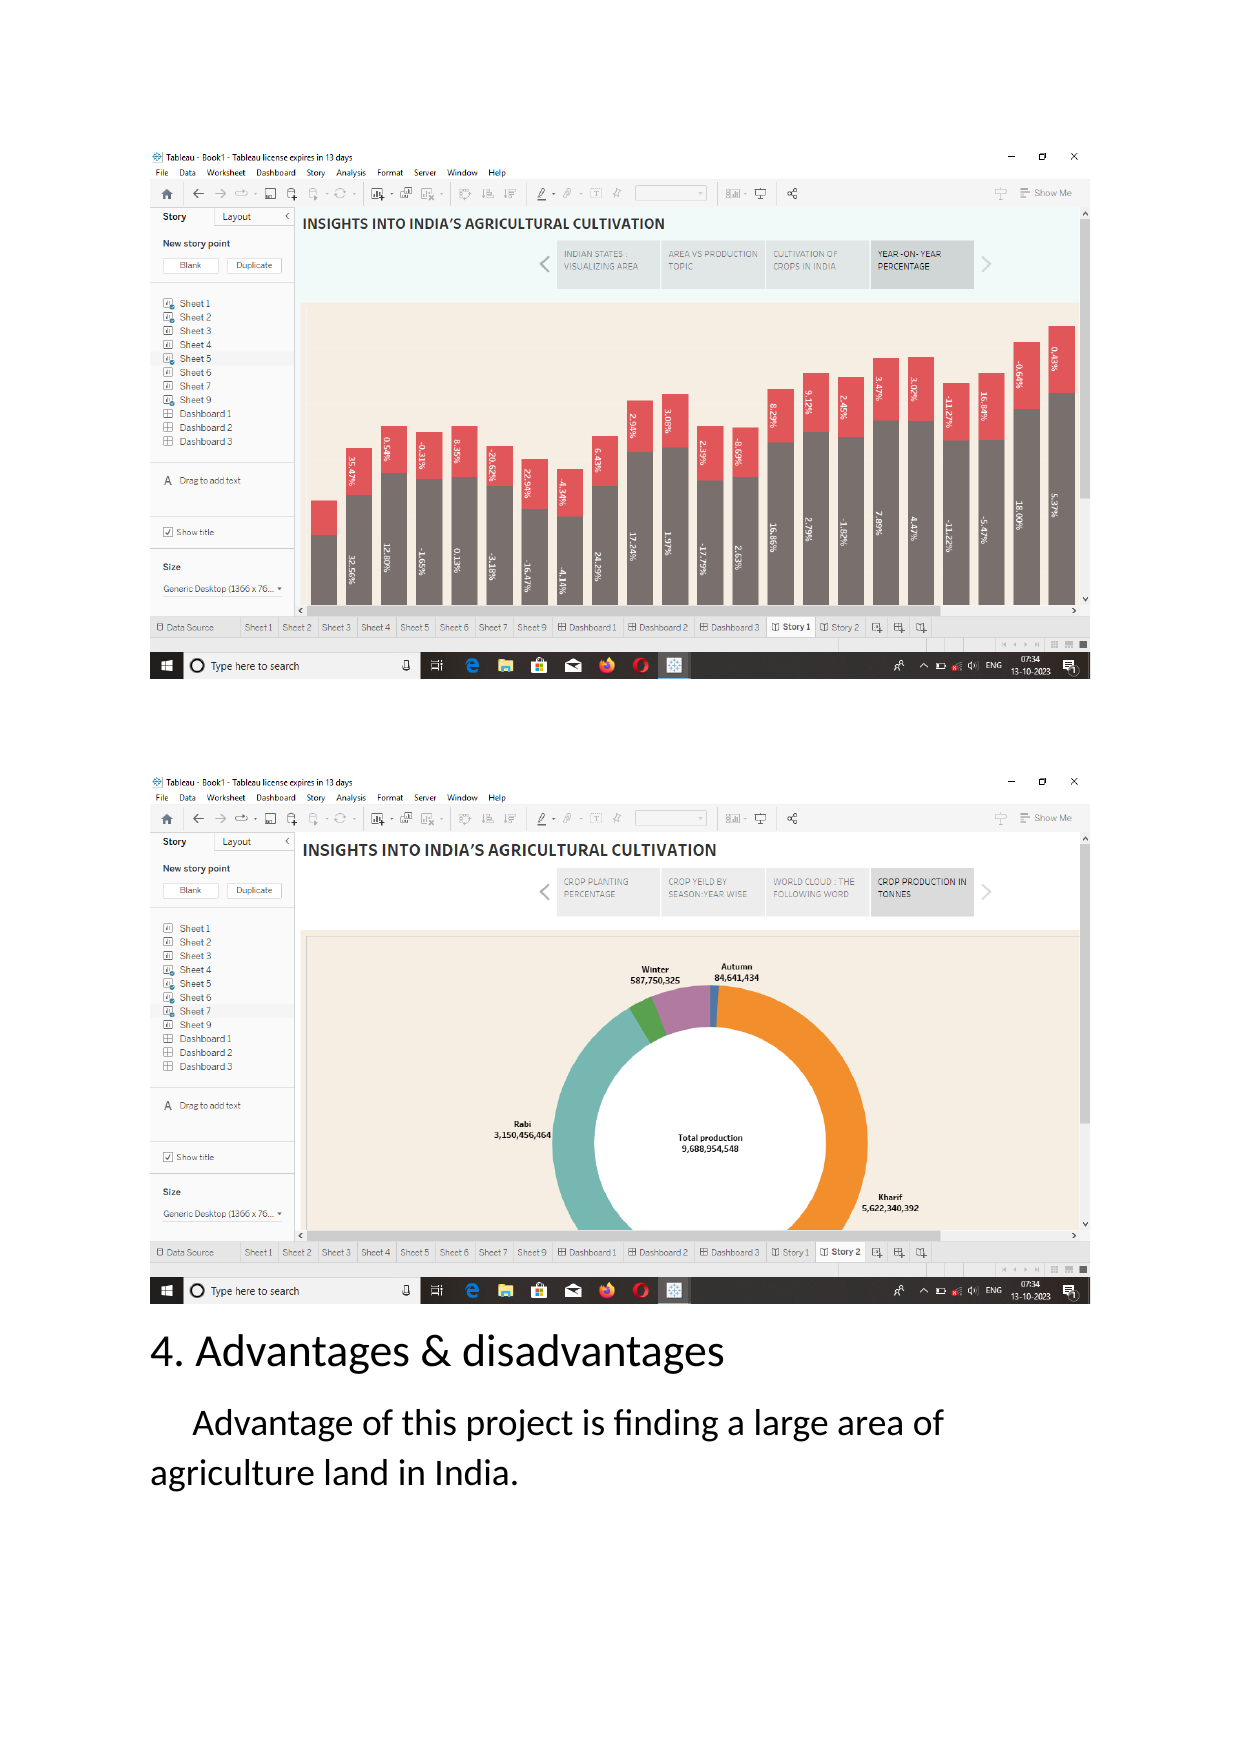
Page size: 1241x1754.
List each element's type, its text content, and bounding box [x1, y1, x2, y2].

text Advantage of this project is finding a large area of agriculture land in India. [150, 1399, 1090, 1494]
picture [150, 150, 1091, 679]
text 4. Advantages & disadvantages [150, 1322, 1090, 1378]
picture [150, 774, 1091, 1304]
